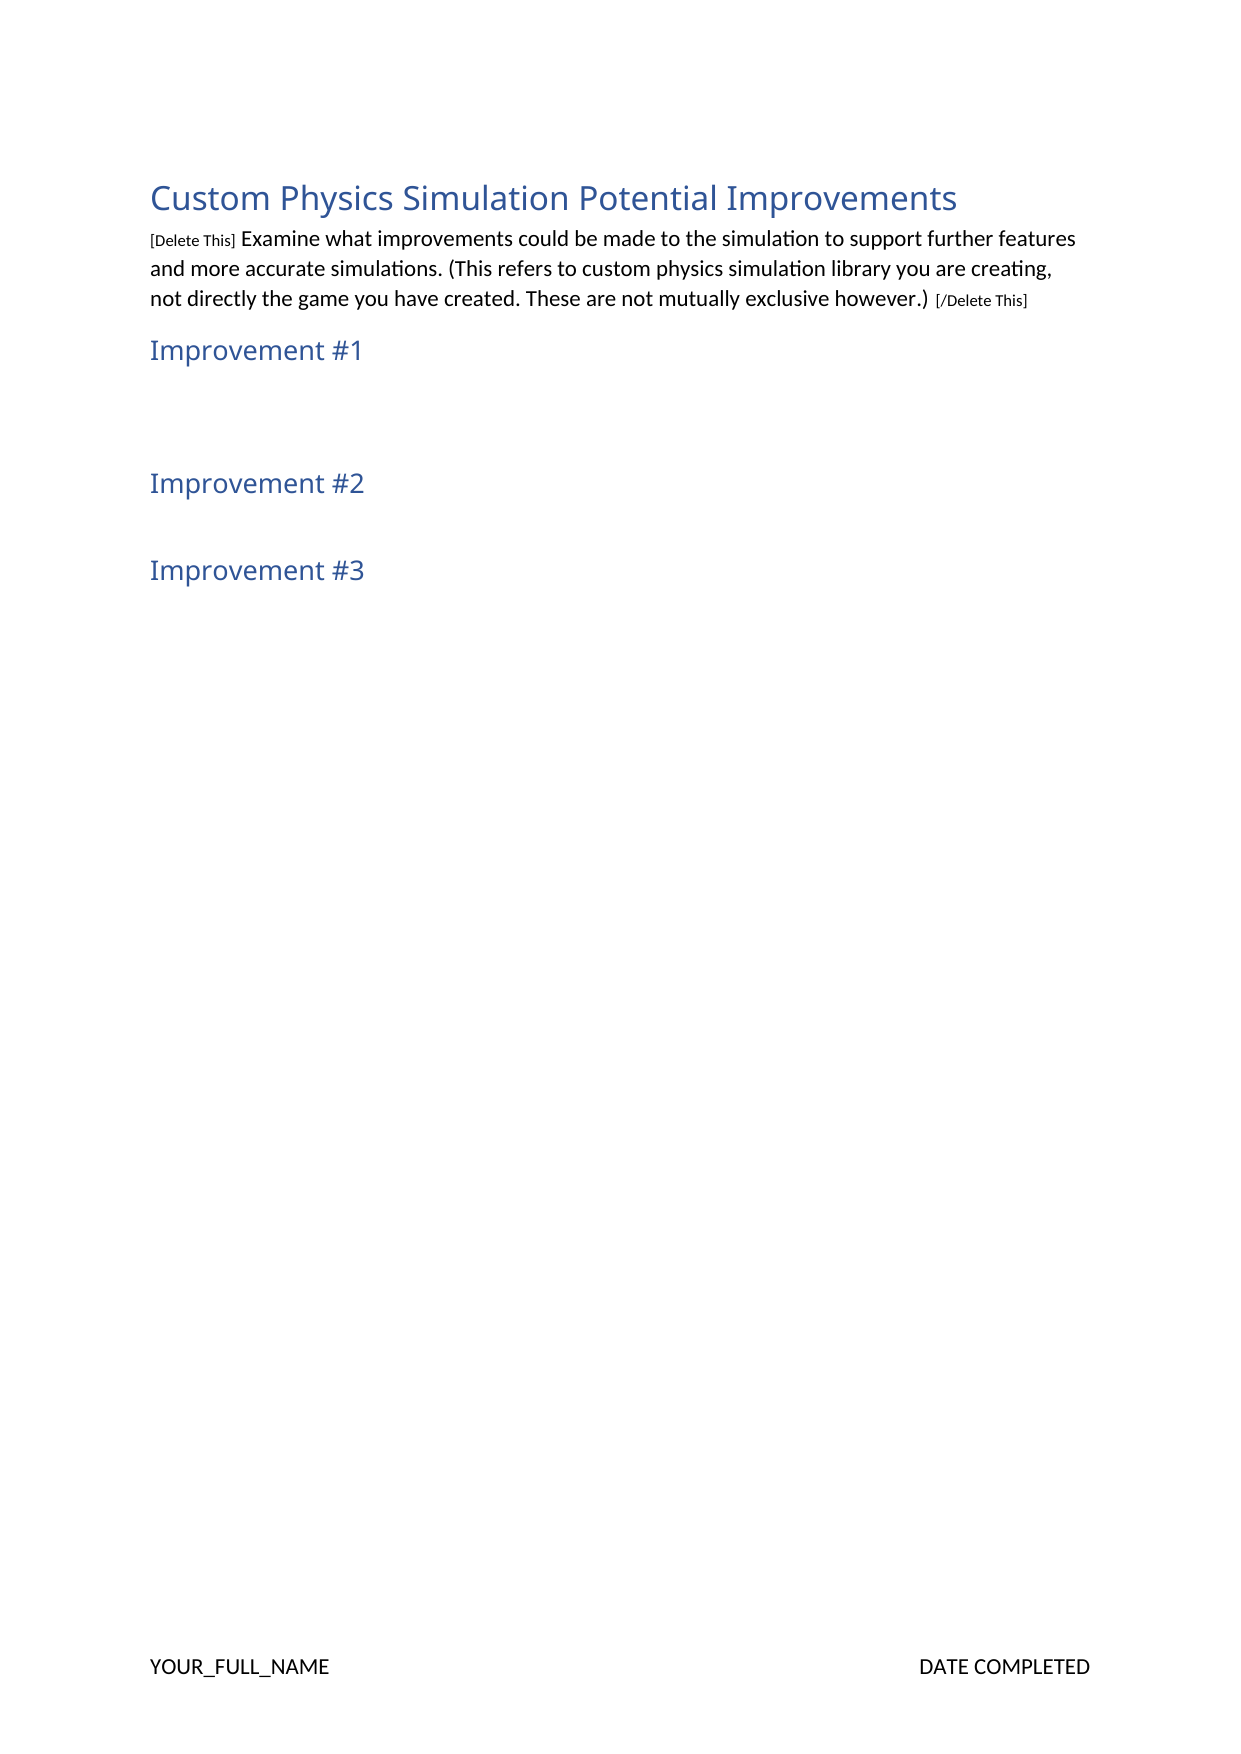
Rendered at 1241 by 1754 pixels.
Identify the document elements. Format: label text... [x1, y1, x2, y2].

subtitle Improvement #2 [150, 465, 1090, 502]
subtitle Improvement #1 [150, 331, 1090, 368]
subtitle Improvement #3 [150, 551, 1090, 588]
text [Delete This] Examine what improvements could be made to the simulation to support further features and more accurate simulations. (This refers to custom physics simulation library you are creating, not directly the game you have created. These are not mutually exclusive however.) [/Delete This] [150, 224, 1090, 312]
subtitle Custom Physics Simulation Potential Improvements [150, 175, 1090, 220]
